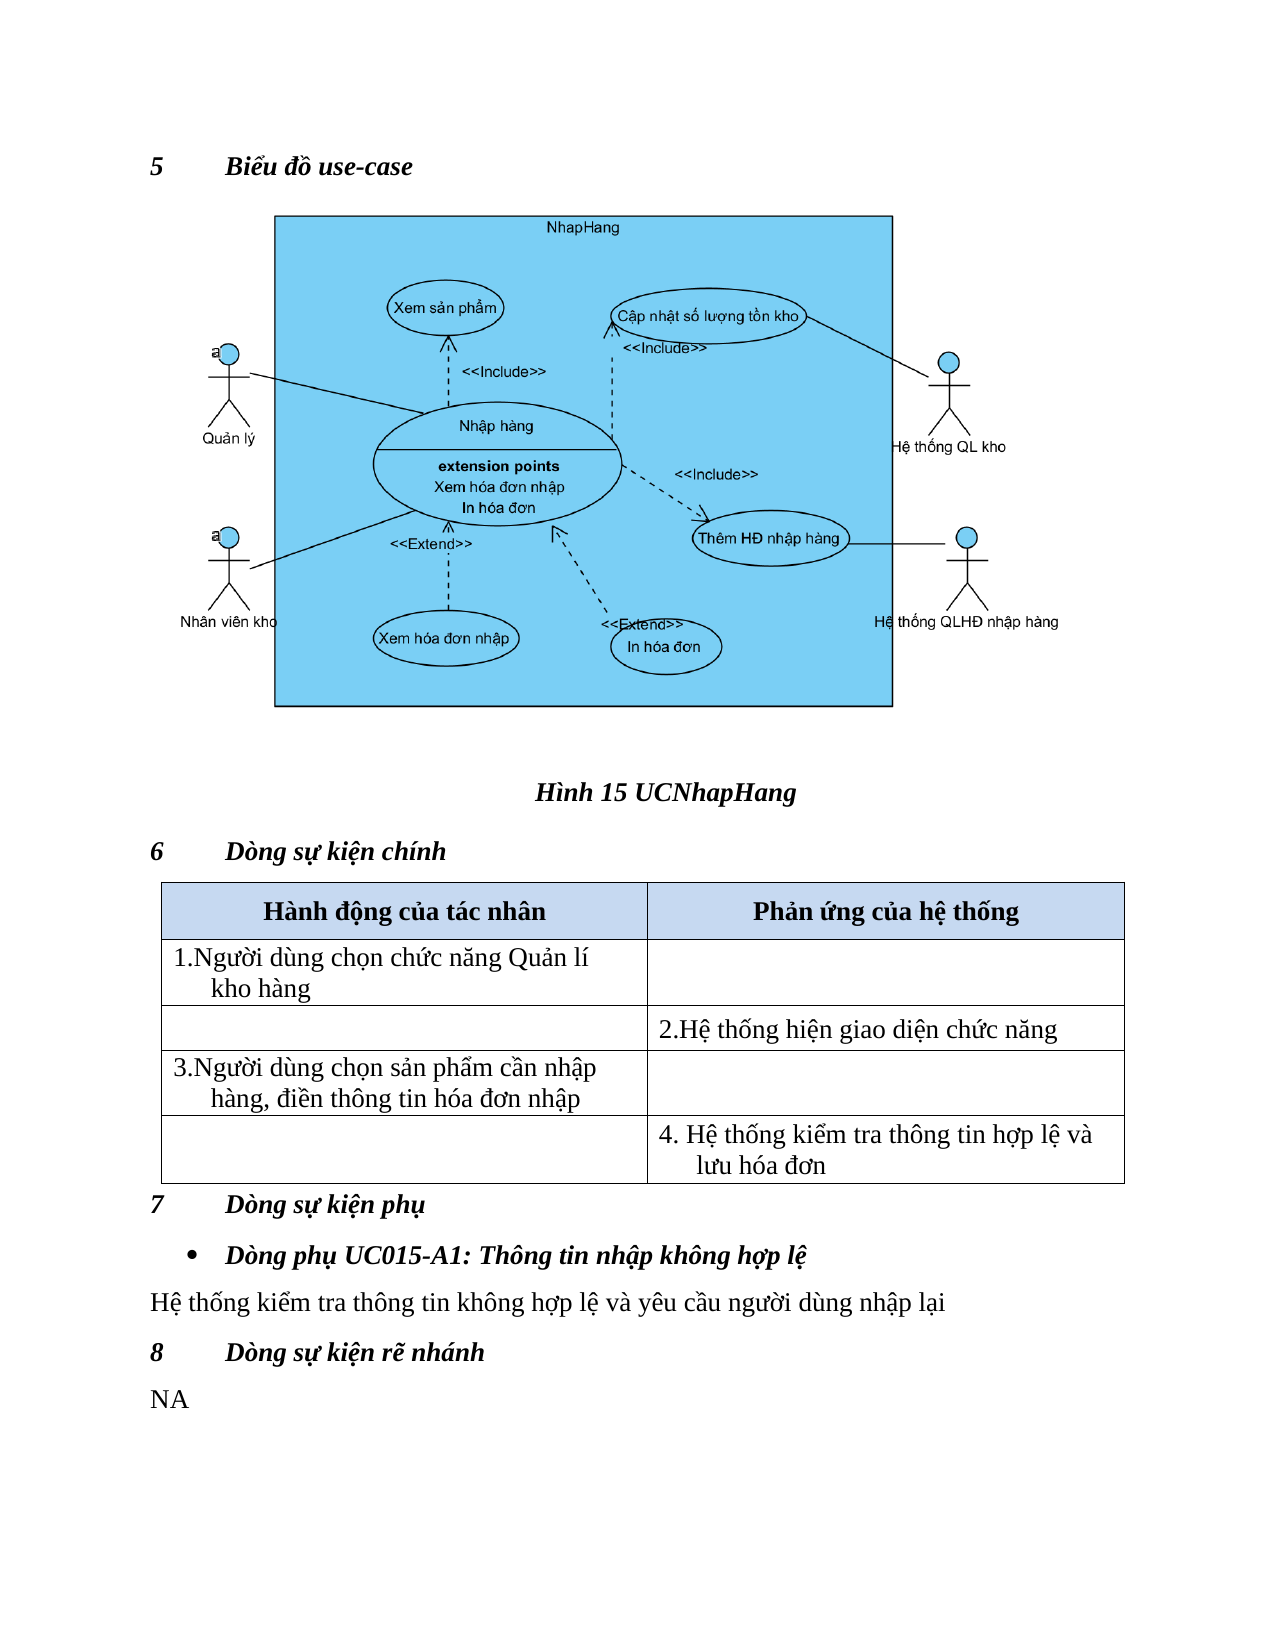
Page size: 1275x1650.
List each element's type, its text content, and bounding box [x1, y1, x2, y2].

table_cell 2.Hệ thống hiện giao diện chức năng [648, 1006, 1124, 1050]
table_cell 4. Hệ thống kiểm tra thông tin hợp lệ và lưu hóa đơn [648, 1116, 1124, 1183]
subtitle Dòng sự kiện phụ [150, 1188, 1125, 1219]
subtitle Biểu đồ use-case [150, 150, 1125, 181]
subtitle Dòng sự kiện rẽ nhánh [150, 1337, 1125, 1368]
table_cell [162, 1116, 647, 1183]
picture [150, 196, 1066, 723]
table_cell [648, 940, 1124, 1005]
table_cell 3.Người dùng chọn sản phẩm cần nhập hàng, điền thông tin hóa đơn nhập hàng và ấn Nhập [162, 1051, 647, 1115]
text Hình 15 UCNhapHang [150, 776, 1125, 807]
table_cell [162, 1006, 647, 1050]
table_cell 1.Người dùng chọn chức năng Quản lí kho hàng [162, 940, 647, 1005]
table_header Phản ứng của hệ thống [648, 883, 1124, 939]
subtitle Dòng phụ UC015-A1: Thông tin nhập không hợp lệ [187, 1239, 1125, 1270]
text Hệ thống kiểm tra thông tin không hợp lệ và yêu cầu người dùng nhập lại [150, 1286, 1125, 1317]
text NA [150, 1383, 1125, 1414]
table_header Hành động của tác nhân [162, 883, 647, 939]
subtitle Dòng sự kiện chính [150, 835, 1125, 866]
table_cell [648, 1051, 1124, 1115]
